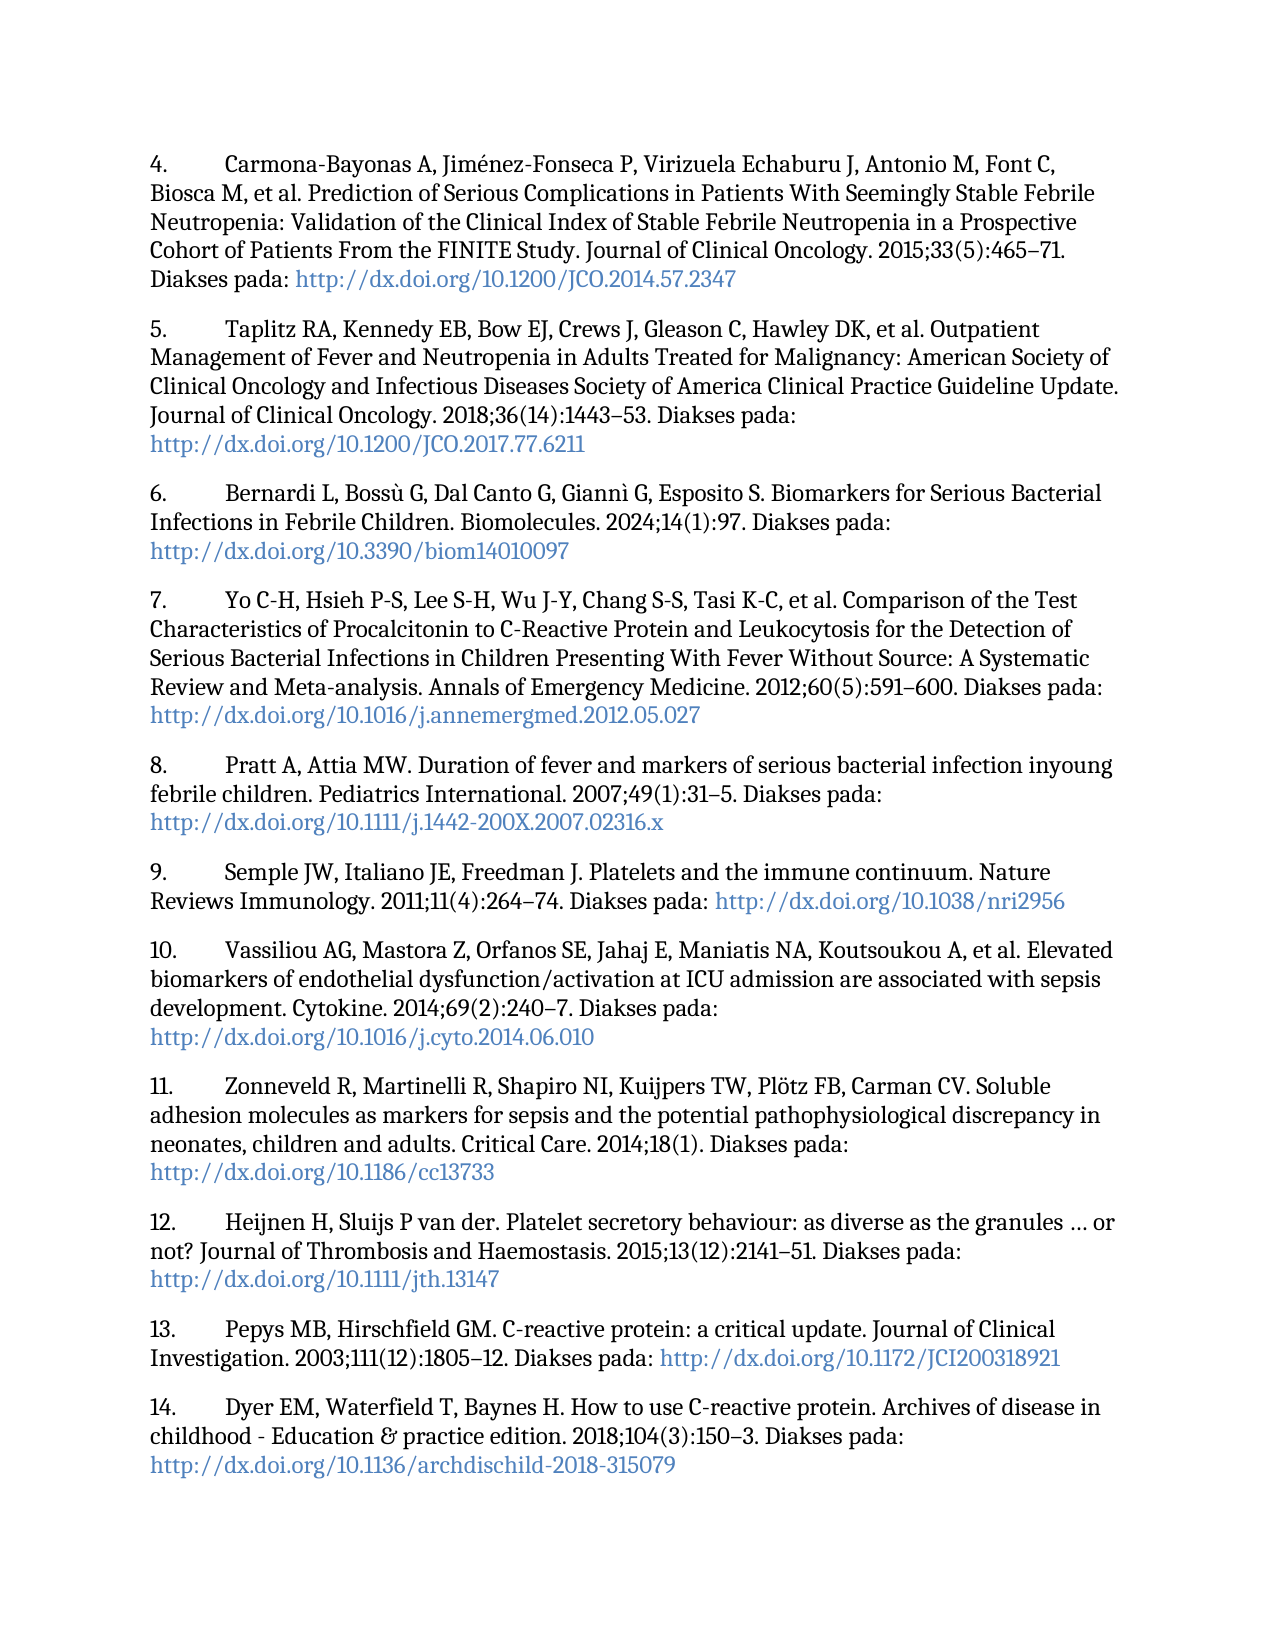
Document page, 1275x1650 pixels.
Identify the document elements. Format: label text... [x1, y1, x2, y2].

text 11. Zonneveld R, Martinelli R, Shapiro NI, Kuijpers TW, Plötz FB, Carman CV. Soluble adhesion molecules as markers for sepsis and the potential pathophysiological discrepancy in neonates, children and adults. Critical Care. 2014;18(1). Diakses pada: http://dx.doi.org/10.1186/cc13733 [150, 1072, 1125, 1187]
text 6. Bernardi L, Bossù G, Dal Canto G, Giannì G, Esposito S. Biomarkers for Serious Bacterial Infections in Febrile Children. Biomolecules. 2024;14(1):97. Diakses pada: http://dx.doi.org/10.3390/biom14010097 [150, 479, 1125, 565]
text 4. Carmona-Bayonas A, Jiménez-Fonseca P, Virizuela Echaburu J, Antonio M, Font C, Biosca M, et al. Prediction of Serious Complications in Patients With Seemingly Stable Febrile Neutropenia: Validation of the Clinical Index of Stable Febrile Neutropenia in a Prospective Cohort of Patients From the FINITE Study. Journal of Clinical Oncology. 2015;33(5):465–71. Diakses pada: http://dx.doi.org/10.1200/JCO.2014.57.2347 [150, 150, 1125, 294]
text 14. Dyer EM, Waterfield T, Baynes H. How to use C-reactive protein. Archives of disease in childhood - Education & practice edition. 2018;104(3):150–3. Diakses pada: http://dx.doi.org/10.1136/archdischild-2018-315079 [150, 1393, 1125, 1479]
text 10. Vassiliou AG, Mastora Z, Orfanos SE, Jahaj E, Maniatis NA, Koutsoukou A, et al. Elevated biomarkers of endothelial dysfunction/activation at ICU admission are associated with sepsis development. Cytokine. 2014;69(2):240–7. Diakses pada: http://dx.doi.org/10.1016/j.cyto.2014.06.010 [150, 936, 1125, 1051]
text 13. Pepys MB, Hirschfield GM. C-reactive protein: a critical update. Journal of Clinical Investigation. 2003;111(12):1805–12. Diakses pada: http://dx.doi.org/10.1172/JCI200318921 [150, 1315, 1125, 1372]
text 8. Pratt A, Attia MW. Duration of fever and markers of serious bacterial infection inyoung febrile children. Pediatrics International. 2007;49(1):31–5. Diakses pada: http://dx.doi.org/10.1111/j.1442-200X.2007.02316.x [150, 751, 1125, 837]
text 12. Heijnen H, Sluijs P van der. Platelet secretory behaviour: as diverse as the granules … or not? Journal of Thrombosis and Haemostasis. 2015;13(12):2141–51. Diakses pada: http://dx.doi.org/10.1111/jth.13147 [150, 1208, 1125, 1294]
text 5. Taplitz RA, Kennedy EB, Bow EJ, Crews J, Gleason C, Hawley DK, et al. Outpatient Management of Fever and Neutropenia in Adults Treated for Malignancy: American Society of Clinical Oncology and Infectious Diseases Society of America Clinical Practice Guideline Update. Journal of Clinical Oncology. 2018;36(14):1443–53. Diakses pada: http://dx.doi.org/10.1200/JCO.2017.77.6211 [150, 314, 1125, 458]
text 7. Yo C-H, Hsieh P-S, Lee S-H, Wu J-Y, Chang S-S, Tasi K-C, et al. Comparison of the Test Characteristics of Procalcitonin to C-Reactive Protein and Leukocytosis for the Detection of Serious Bacterial Infections in Children Presenting With Fever Without Source: A Systematic Review and Meta-analysis. Annals of Emergency Medicine. 2012;60(5):591–600. Diakses pada: http://dx.doi.org/10.1016/j.annemergmed.2012.05.027 [150, 586, 1125, 730]
text 9. Semple JW, Italiano JE, Freedman J. Platelets and the immune continuum. Nature Reviews Immunology. 2011;11(4):264–74. Diakses pada: http://dx.doi.org/10.1038/nri2956 [150, 858, 1125, 915]
